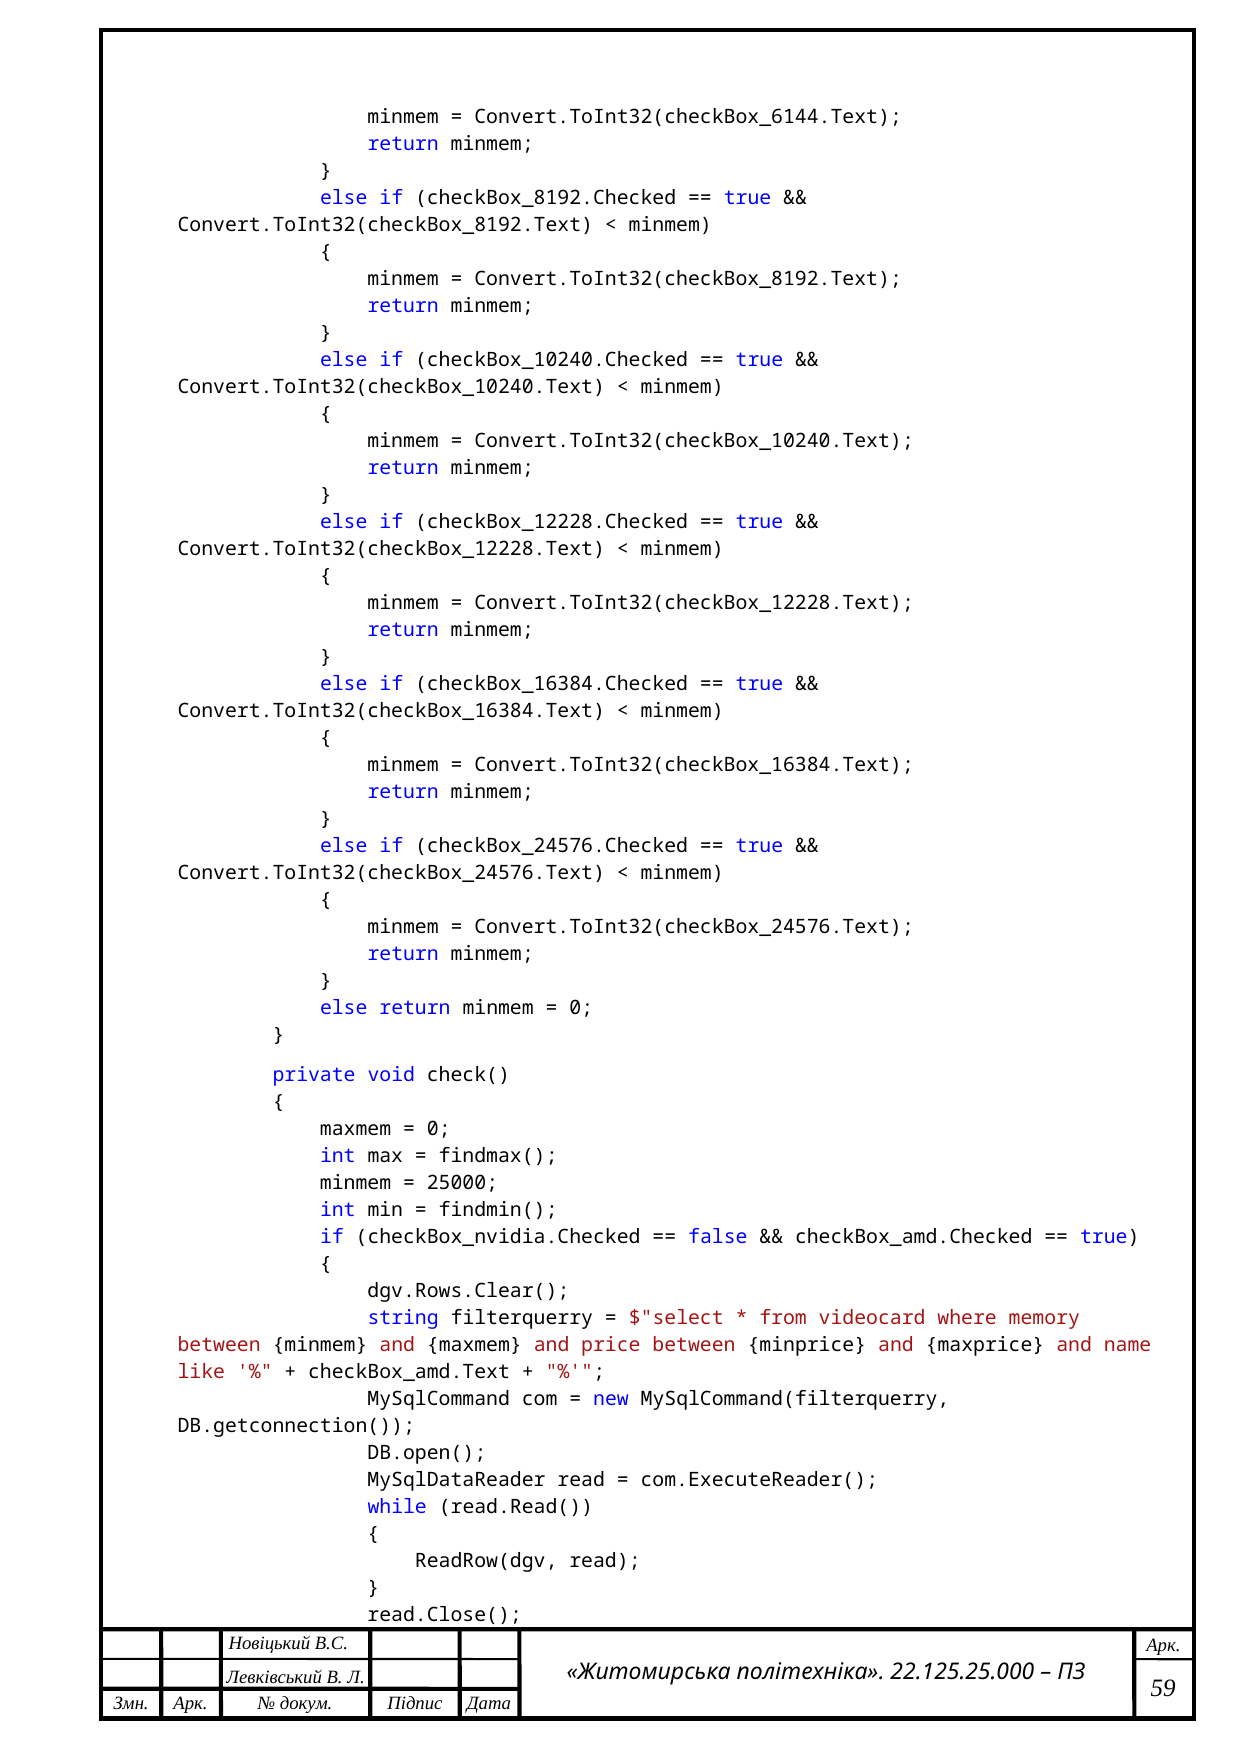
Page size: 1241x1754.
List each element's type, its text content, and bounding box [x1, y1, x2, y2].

text } [177, 318, 1152, 345]
text return minmem; [177, 615, 1152, 642]
text } [177, 1573, 1152, 1600]
text return minmem; [177, 453, 1152, 480]
text read.Close(); [177, 1600, 1152, 1627]
text } [177, 804, 1152, 831]
text if (checkBox_nvidia.Checked == false && checkBox_amd.Checked == true) [177, 1222, 1152, 1249]
text dgv.Rows.Clear(); [177, 1276, 1152, 1303]
text { [177, 1087, 1152, 1114]
text { [177, 399, 1152, 426]
text minmem = Convert.ToInt32(checkBox_24576.Text); [177, 912, 1152, 939]
text while (read.Read()) [177, 1492, 1152, 1519]
text return minmem; [177, 939, 1152, 966]
text DB.open(); [177, 1438, 1152, 1465]
text minmem = 25000; [177, 1168, 1152, 1195]
text } [177, 966, 1152, 993]
text } [177, 642, 1152, 669]
text minmem = Convert.ToInt32(checkBox_6144.Text); [177, 103, 1152, 129]
text else if (checkBox_24576.Checked == true && Convert.ToInt32(checkBox_24576.Text) < minmem) [177, 831, 1152, 885]
text else return minmem = 0; [177, 993, 1152, 1020]
text int min = findmin(); [177, 1195, 1152, 1222]
text } [177, 480, 1152, 507]
text { [177, 237, 1152, 264]
text return minmem; [177, 291, 1152, 318]
text MySqlDataReader read = com.ExecuteReader(); [177, 1465, 1152, 1492]
text else if (checkBox_16384.Checked == true && Convert.ToInt32(checkBox_16384.Text) < minmem) [177, 669, 1152, 723]
text { [177, 885, 1152, 912]
text } [177, 157, 1152, 183]
text ReadRow(dgv, read); [177, 1546, 1152, 1573]
text int max = findmax(); [177, 1141, 1152, 1168]
text maxmem = 0; [177, 1114, 1152, 1141]
text minmem = Convert.ToInt32(checkBox_10240.Text); [177, 426, 1152, 453]
text { [177, 1249, 1152, 1276]
text else if (checkBox_8192.Checked == true && Convert.ToInt32(checkBox_8192.Text) < minmem) [177, 183, 1152, 237]
text { [177, 561, 1152, 588]
text string filterquerry = $"select * from videocard where memory between {minmem} and {maxmem} and price between {minprice} and {maxprice} and name like '%" + checkBox_amd.Text + "%'"; [177, 1303, 1152, 1384]
text return minmem; [177, 129, 1152, 157]
text minmem = Convert.ToInt32(checkBox_12228.Text); [177, 588, 1152, 615]
text private void check() [177, 1060, 1152, 1087]
text return minmem; [177, 777, 1152, 804]
text MySqlCommand com = new MySqlCommand(filterquerry, DB.getconnection()); [177, 1384, 1152, 1438]
text minmem = Convert.ToInt32(checkBox_16384.Text); [177, 750, 1152, 777]
text else if (checkBox_12228.Checked == true && Convert.ToInt32(checkBox_12228.Text) < minmem) [177, 507, 1152, 561]
text { [177, 1519, 1152, 1546]
text { [177, 723, 1152, 750]
text } [177, 1020, 1152, 1047]
text minmem = Convert.ToInt32(checkBox_8192.Text); [177, 264, 1152, 291]
text else if (checkBox_10240.Checked == true && Convert.ToInt32(checkBox_10240.Text) < minmem) [177, 345, 1152, 399]
